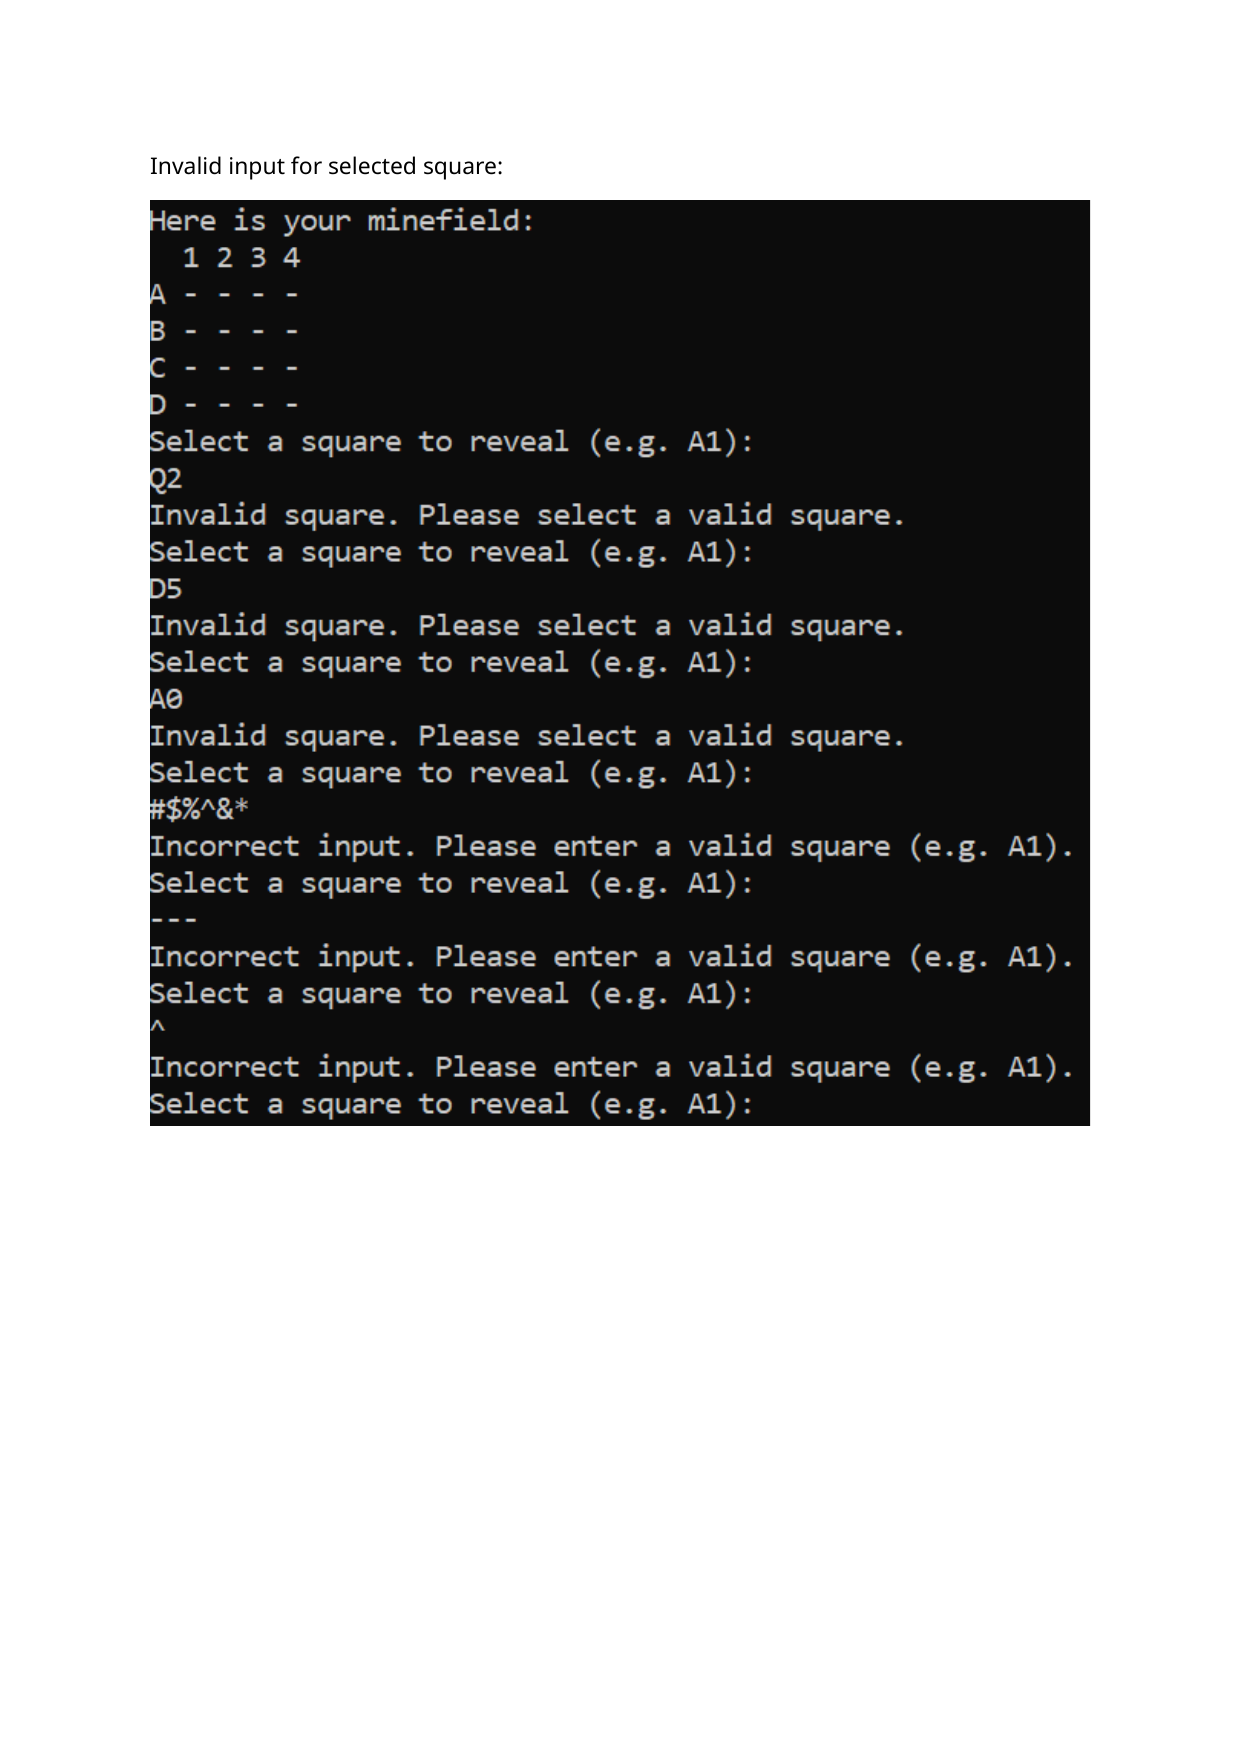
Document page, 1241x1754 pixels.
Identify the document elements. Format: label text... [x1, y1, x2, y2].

text Invalid input for selected square: [150, 150, 1090, 181]
picture [150, 200, 1091, 1126]
